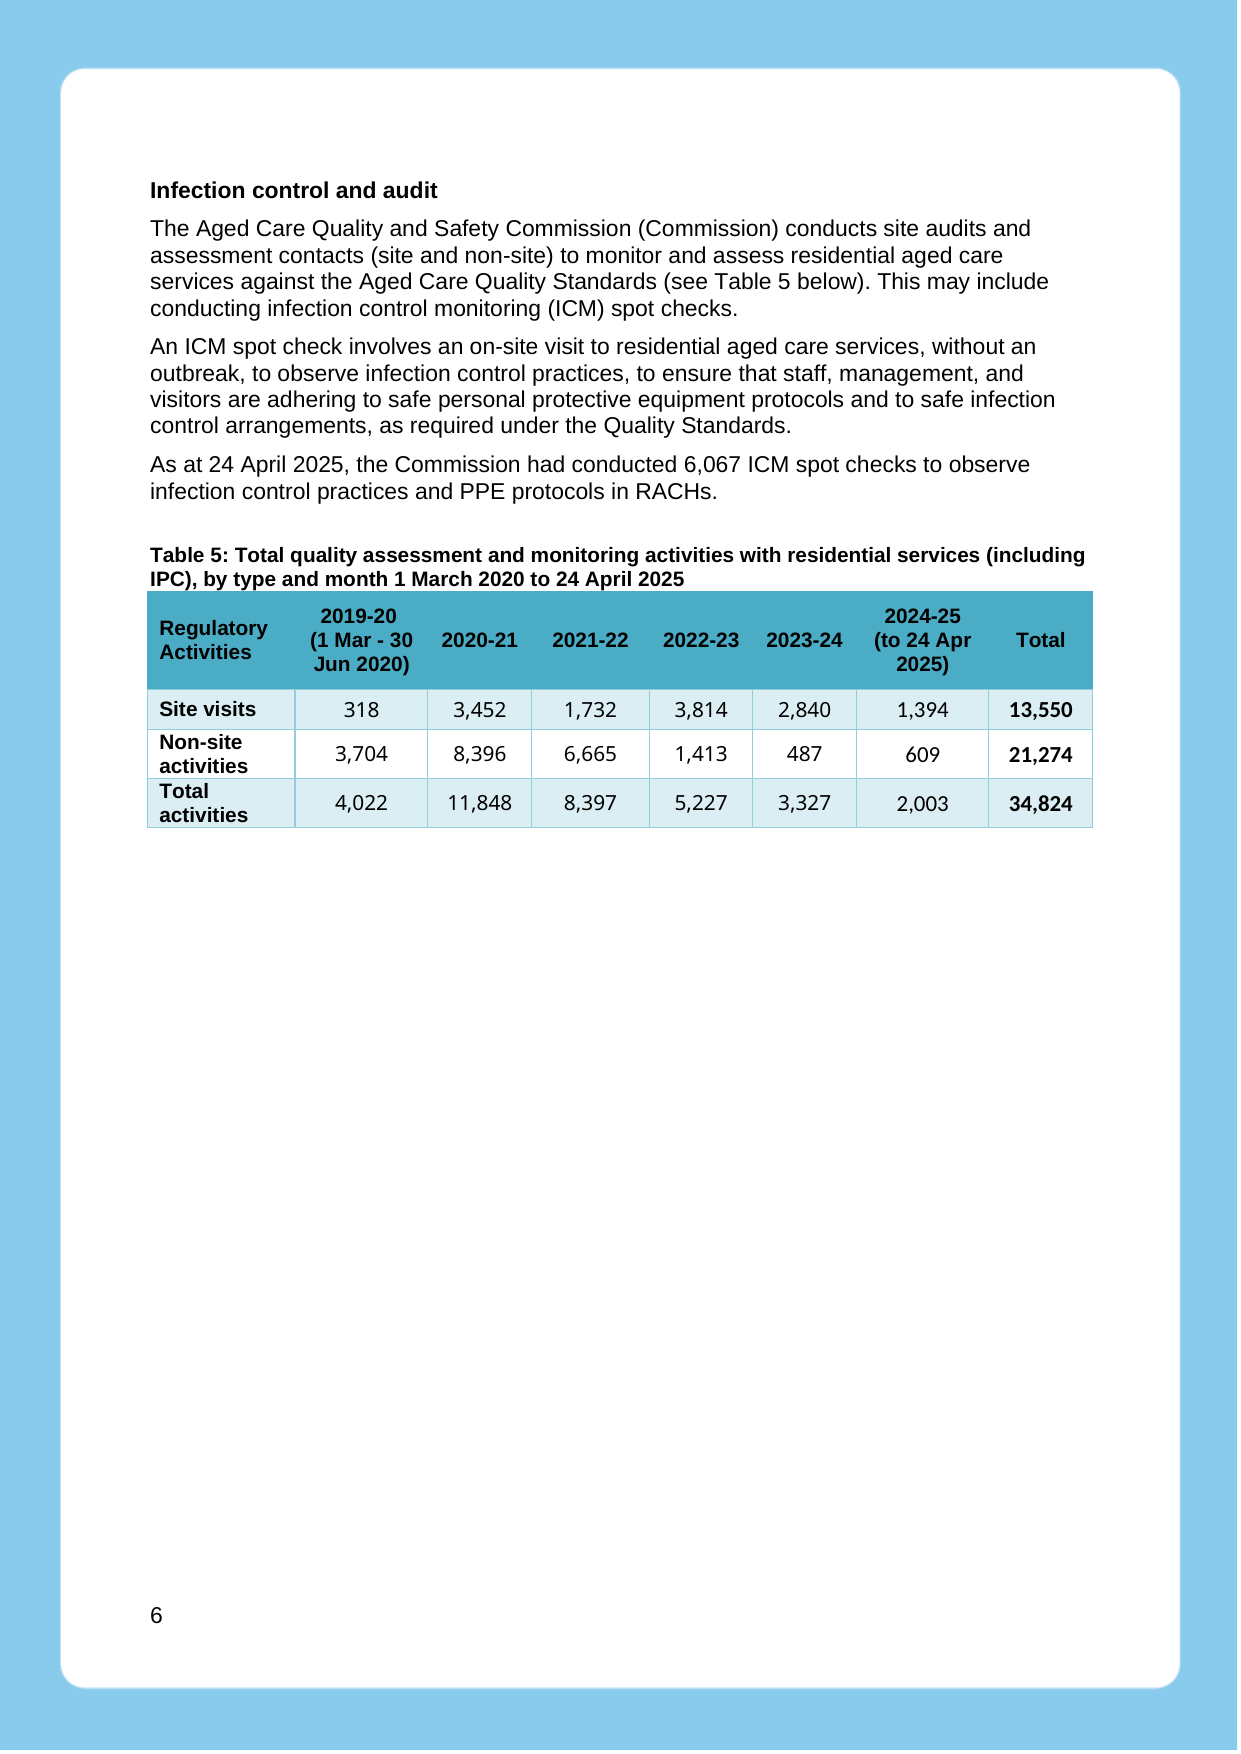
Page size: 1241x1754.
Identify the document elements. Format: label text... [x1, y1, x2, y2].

text As at 24 April 2025, the Commission had conducted 6,067 ICM spot checks to observe infection control practices and PPE protocols in RACHs. [150, 451, 1090, 530]
picture [0, 0, 1238, 1750]
text The Aged Care Quality and Safety Commission (Commission) conducts site audits and assessment contacts (site and non-site) to monitor and assess residential aged care services against the Aged Care Quality Standards (see Table 5 below). This may include conducting infection control monitoring (ICM) spot checks. [150, 215, 1090, 321]
table_cell 34,824 [989, 779, 1092, 827]
table_header 2023-24 [753, 592, 856, 689]
text An ICM spot check involves an on-site visit to residential aged care services, without an outbreak, to observe infection control practices, to ensure that staff, management, and visitors are adhering to safe personal protective equipment protocols and to safe infection control arrangements, as required under the Quality Standards. [150, 333, 1090, 439]
table_cell 1,732 [532, 690, 649, 729]
table_cell 3,327 [753, 779, 856, 827]
table_cell 21,274 [989, 730, 1092, 778]
table_header 2021-22 [532, 592, 649, 689]
table_cell Total activities [148, 779, 294, 827]
table_cell Site visits [148, 690, 294, 729]
table_header Regulatory Activities [148, 592, 294, 689]
table_cell 2,003 [857, 779, 988, 827]
table_cell 8,397 [532, 779, 649, 827]
table_cell 3,704 [296, 730, 427, 778]
table_cell 3,814 [650, 690, 752, 729]
table_header 2024-25 (to 24 Apr 2025) [857, 592, 988, 689]
subtitle Infection control and audit [150, 177, 1090, 203]
table_cell 5,227 [650, 779, 752, 827]
table_header 2020-21 [428, 592, 531, 689]
table_cell Non-site activities [148, 730, 294, 778]
table_header 2019-20 (1 Mar - 30 Jun 2020) [296, 592, 427, 689]
table_cell 13,550 [989, 690, 1092, 729]
text Table 5: Total quality assessment and monitoring activities with residential services (including IPC), by type and month 1 March 2020 to 24 April 2025 [150, 543, 1090, 591]
table_cell 318 [296, 690, 427, 729]
table_cell 11,848 [428, 779, 531, 827]
table_header Total [989, 592, 1092, 689]
table_cell 1,413 [650, 730, 752, 778]
table_header 2022-23 [650, 592, 752, 689]
table_cell 3,452 [428, 690, 531, 729]
table_cell 1,394 [857, 690, 988, 729]
table_cell 4,022 [296, 779, 427, 827]
table_cell 609 [857, 730, 988, 778]
table_cell 2,840 [753, 690, 856, 729]
table_cell 8,396 [428, 730, 531, 778]
table_cell 487 [753, 730, 856, 778]
table_cell 6,665 [532, 730, 649, 778]
